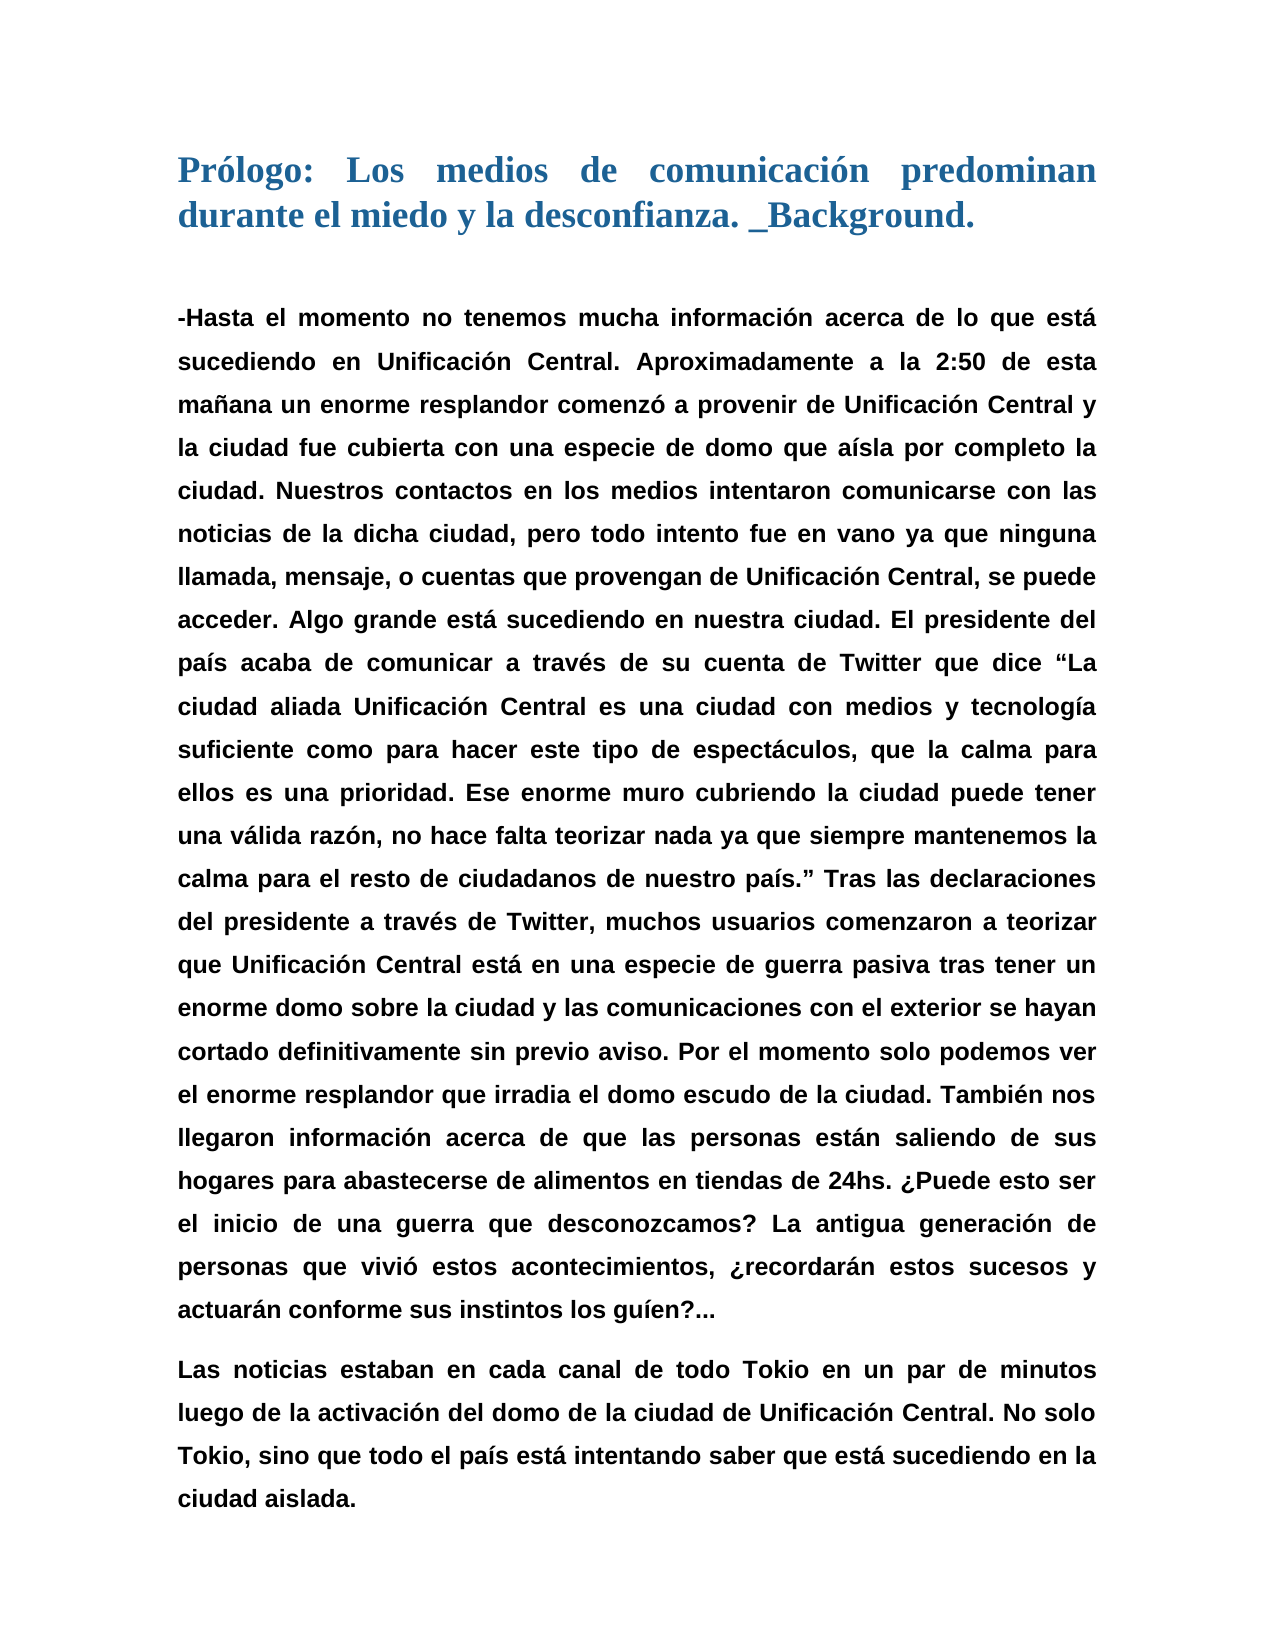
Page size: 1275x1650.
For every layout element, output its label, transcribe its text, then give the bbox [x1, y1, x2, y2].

text Prólogo: Los medios de comunicación predominan durante el miedo y la desconfianza. _Background. [177, 148, 1098, 236]
text -Hasta el momento no tenemos mucha información acerca de lo que está sucediendo en Unificación Central. Aproximadamente a la 2:50 de esta mañana un enorme resplandor comenzó a provenir de Unificación Central y la ciudad fue cubierta con una especie de domo que aísla por completo la ciudad. Nuestros contactos en los medios intentaron comunicarse con las noticias de la dicha ciudad, pero todo intento fue en vano ya que ninguna llamada, mensaje, o cuentas que provengan de Unificación Central, se puede acceder. Algo grande está sucediendo en nuestra ciudad. El presidente del país acaba de comunicar a través de su cuenta de Twitter que dice “La ciudad aliada Unificación Central es una ciudad con medios y tecnología suficiente como para hacer este tipo de espectáculos, que la calma para ellos es una prioridad. Ese enorme muro cubriendo la ciudad puede tener una válida razón, no hace falta teorizar nada ya que siempre mantenemos la calma para el resto de ciudadanos de nuestro país.” Tras las declaraciones del presidente a través de Twitter, muchos usuarios comenzaron a teorizar que Unificación Central está en una especie de guerra pasiva tras tener un enorme domo sobre la ciudad y las comunicaciones con el exterior se hayan cortado definitivamente sin previo aviso. Por el momento solo podemos ver el enorme resplandor que irradia el domo escudo de la ciudad. También nos llegaron información acerca de que las personas están saliendo de sus hogares para abastecerse de alimentos en tiendas de 24hs. ¿Puede esto ser el inicio de una guerra que desconozcamos? La antigua generación de personas que vivió estos acontecimientos, ¿recordarán estos sucesos y actuarán conforme sus instintos los guíen?... [177, 303, 1098, 1324]
text Las noticias estaban en cada canal de todo Tokio en un par de minutos luego de la activación del domo de la ciudad de Unificación Central. No solo Tokio, sino que todo el país está intentando saber que está sucediendo en la ciudad aislada. [177, 1355, 1098, 1513]
